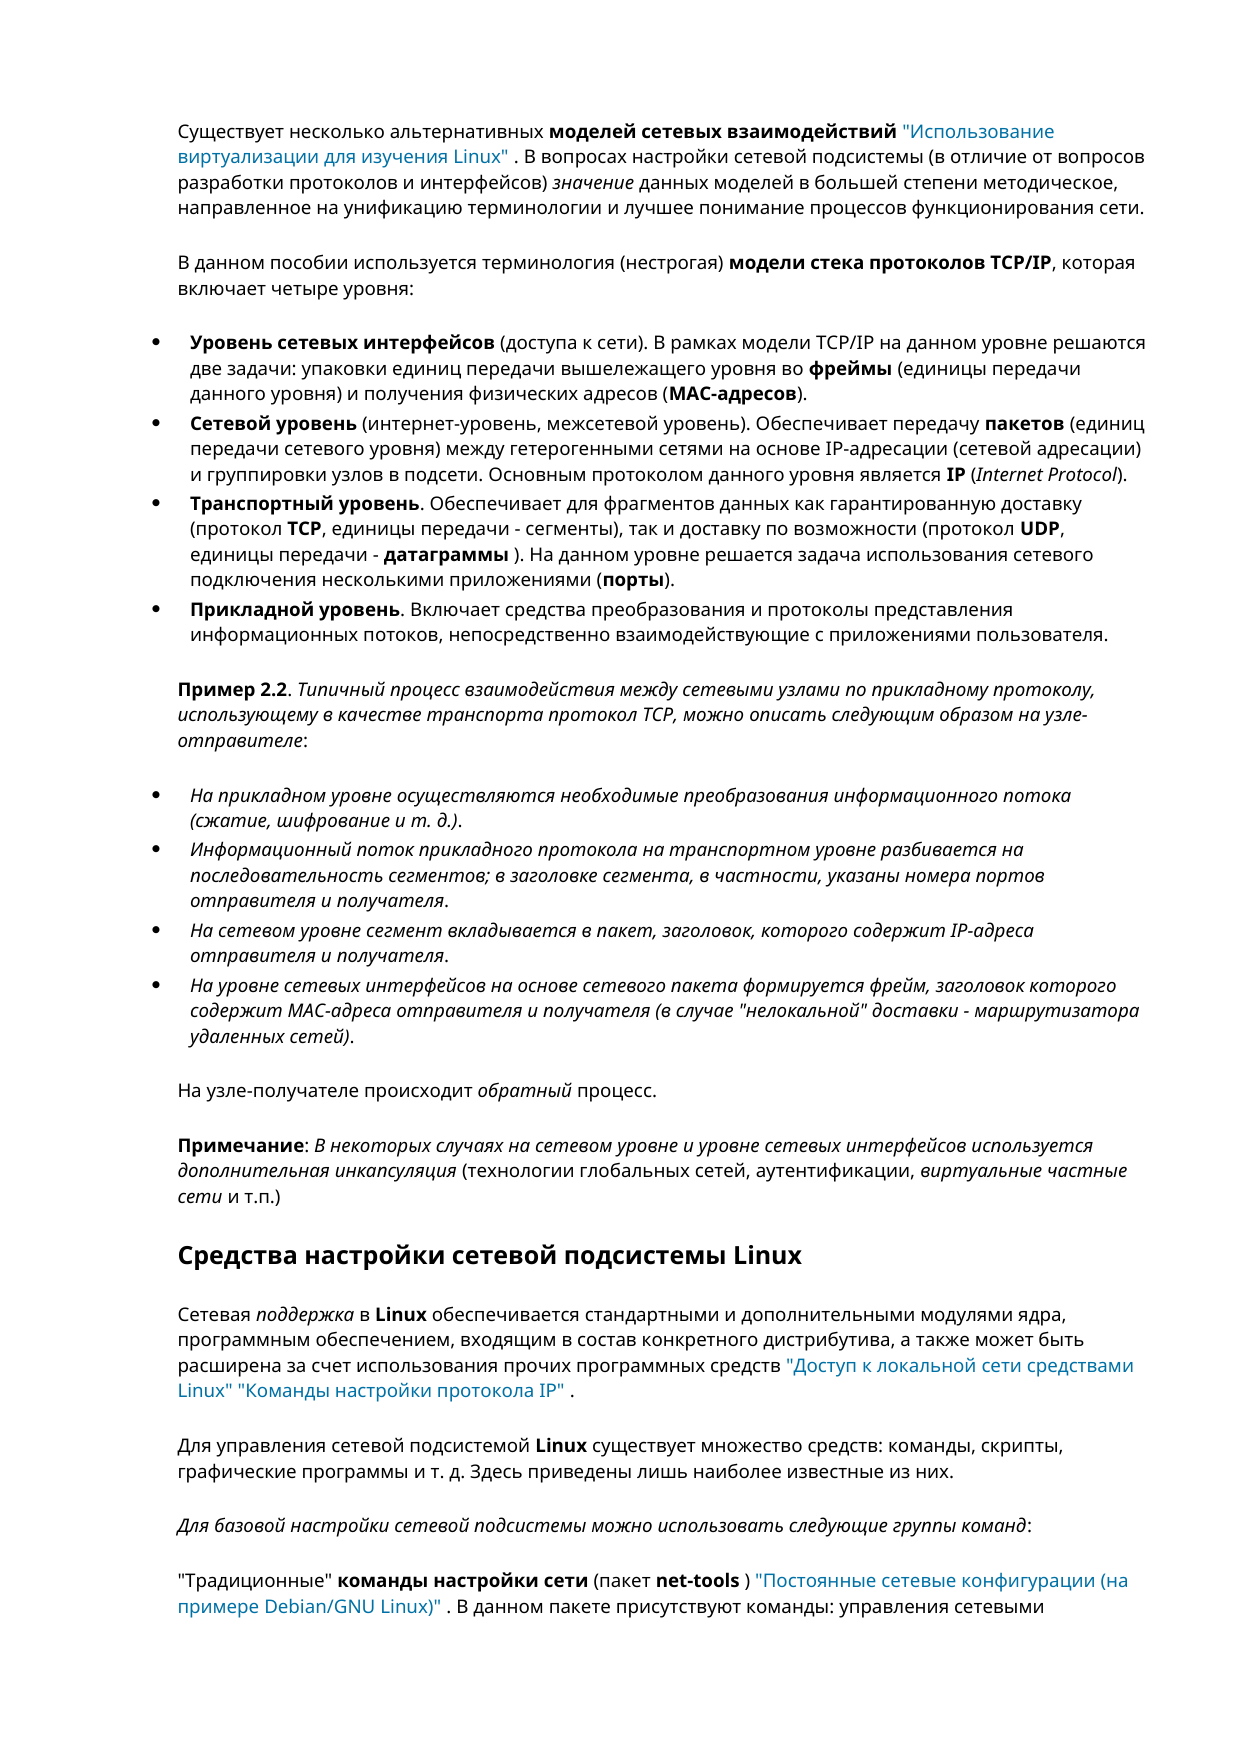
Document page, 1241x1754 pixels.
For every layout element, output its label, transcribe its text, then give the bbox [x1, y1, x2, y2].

list На уровне сетевых интерфейсов на основе сетевого пакета формируется фрейм, заголовок которого содержит MAC-адреса отправителя и получателя (в случае "нелокальной" доставки - маршрутизатора удаленных сетей). [152, 972, 1152, 1048]
list На сетевом уровне сегмент вкладывается в пакет, заголовок, которого содержит IP-адреса отправителя и получателя. [152, 917, 1152, 968]
text Примечание: В некоторых случаях на сетевом уровне и уровне сетевых интерфейсов используется дополнительная инкапсуляция (технологии глобальных сетей, аутентификации, виртуальные частные сети и т.п.) [177, 1132, 1152, 1209]
text В данном пособии используется терминология (нестрогая) модели стека протоколов TCP/IP, которая включает четыре уровня: [177, 249, 1152, 300]
text Пример 2.2. Типичный процесс взаимодействия между сетевыми узлами по прикладному протоколу, использующему в качестве транспорта протокол TCP, можно описать следующим образом на узле-отправителе: [177, 676, 1152, 753]
list Уровень сетевых интерфейсов (доступа к сети). В рамках модели TCP/IP на данном уровне решаются две задачи: упаковки единиц передачи вышележащего уровня во фреймы (единицы передачи данного уровня) и получения физических адресов (MAC-адресов). [152, 329, 1152, 406]
text Для базовой настройки сетевой подсистемы можно использовать следующие группы команд: [177, 1513, 1152, 1538]
list На прикладном уровне осуществляются необходимые преобразования информационного потока (сжатие, шифрование и т. д.). [152, 782, 1152, 833]
list Транспортный уровень. Обеспечивает для фрагментов данных как гарантированную доставку (протокол TCP, единицы передачи - сегменты), так и доставку по возможности (протокол UDP, единицы передачи - датаграммы ). На данном уровне решается задача использования сетевого подключения несколькими приложениями (порты). [152, 490, 1152, 592]
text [177, 1567, 1152, 1618]
text Сетевая поддержка в Linux обеспечивается стандартными и дополнительными модулями ядра, программным обеспечением, входящим в состав конкретного дистрибутива, а также может быть расширена за счет использования прочих программных средств "Доступ к локальной сети средствами Linux" "Команды настройки протокола IP" . [177, 1301, 1152, 1403]
text На узле-получателе происходит обратный процесс. [177, 1078, 1152, 1103]
text Существует несколько альтернативных моделей сетевых взаимодействий "Использование виртуализации для изучения Linux" . В вопросах настройки сетевой подсистемы (в отличие от вопросов разработки протоколов и интерфейсов) значение данных моделей в большей степени методическое, направленное на унификацию терминологии и лучшее понимание процессов функционирования сети. [177, 118, 1152, 220]
text Для управления сетевой подсистемой Linux существует множество средств: команды, скрипты, графические программы и т. д. Здесь приведены лишь наиболее известные из них. [177, 1432, 1152, 1483]
list Информационный поток прикладного протокола на транспортном уровне разбивается на последовательность сегментов; в заголовке сегмента, в частности, указаны номера портов отправителя и получателя. [152, 837, 1152, 913]
list Прикладной уровень. Включает средства преобразования и протоколы представления информационных потоков, непосредственно взаимодействующие с приложениями пользователя. [152, 596, 1152, 647]
text Средства настройки сетевой подсистемы Linux [177, 1238, 1152, 1272]
list Сетевой уровень (интернет-уровень, межсетевой уровень). Обеспечивает передачу пакетов (единиц передачи сетевого уровня) между гетерогенными сетями на основе IP-адресации (сетевой адресации) и группировки узлов в подсети. Основным протоколом данного уровня является IP (Internet Protocol). [152, 410, 1152, 486]
